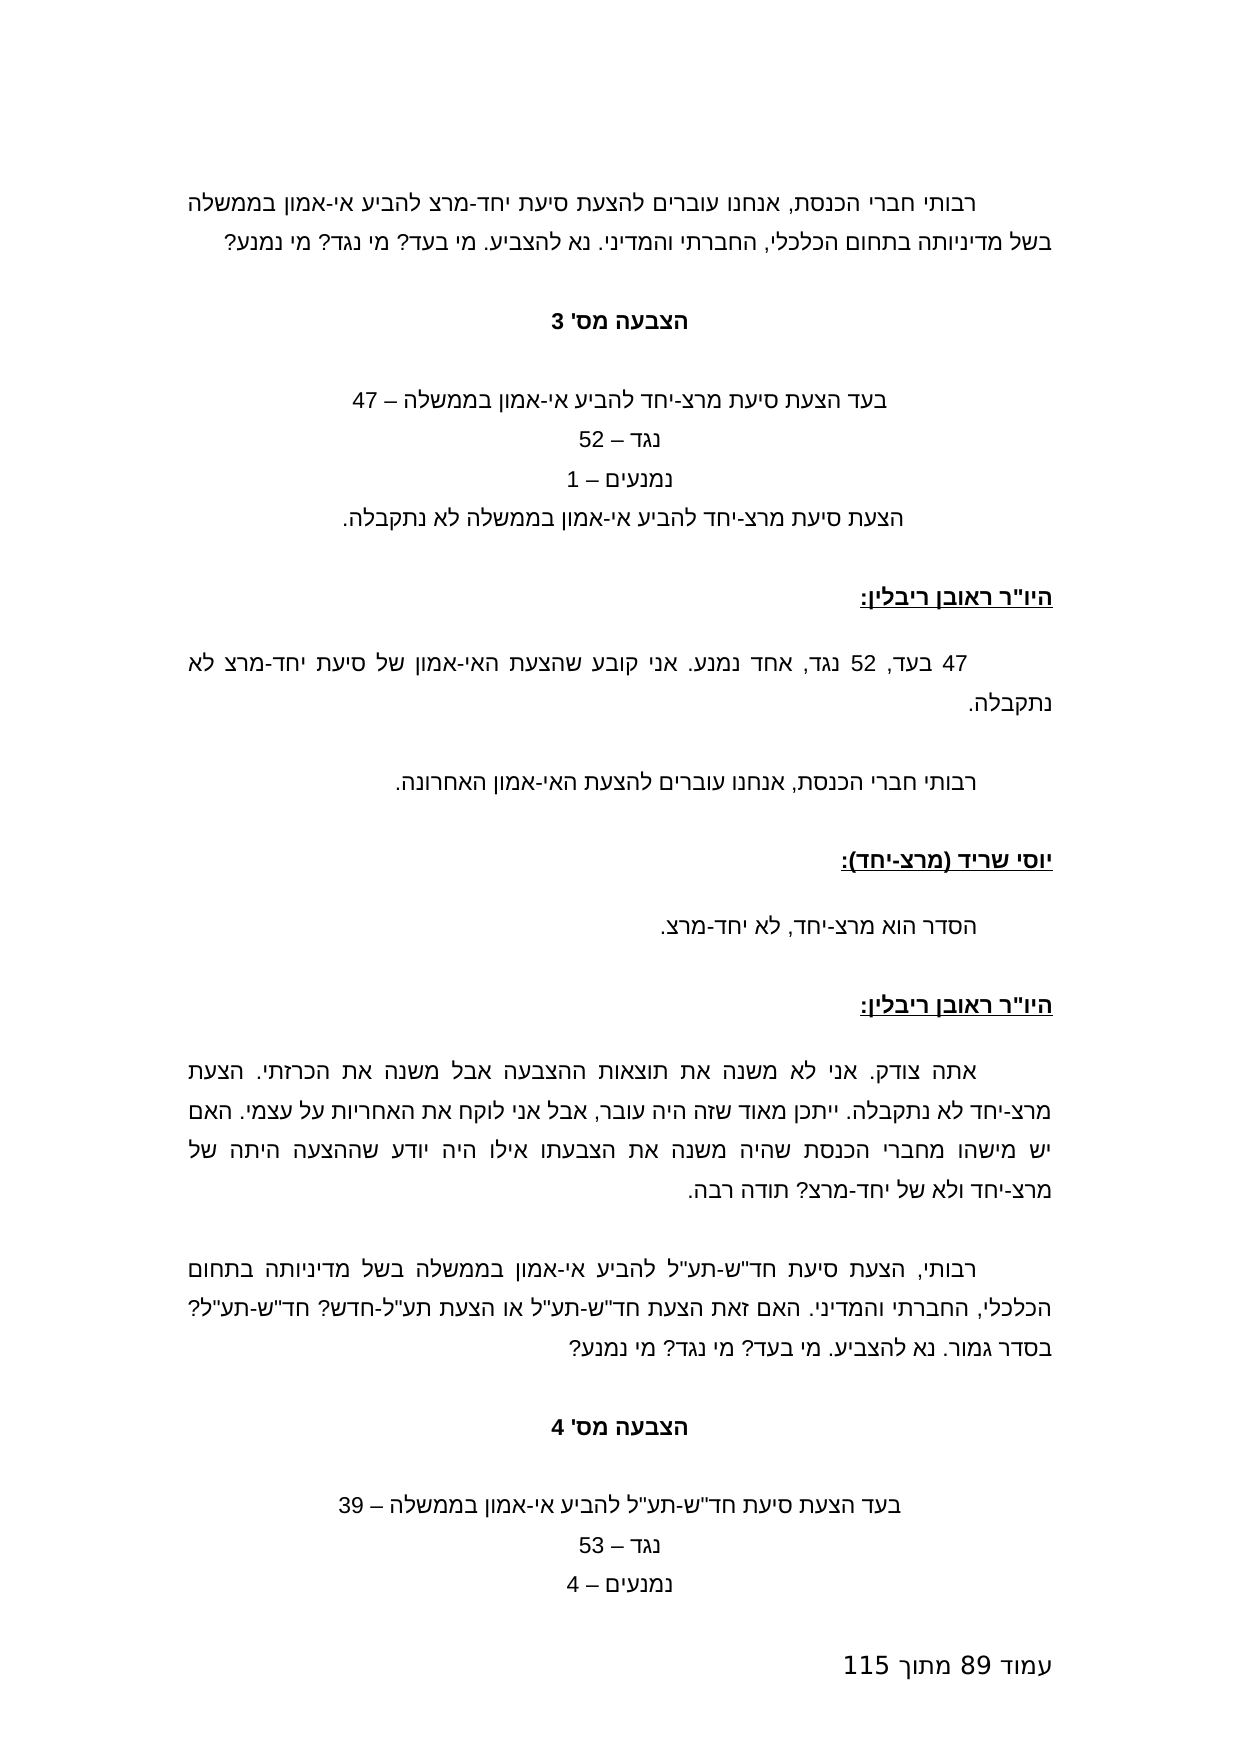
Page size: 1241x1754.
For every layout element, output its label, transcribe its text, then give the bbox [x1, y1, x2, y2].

text נמנעים – 1 [187, 466, 1053, 492]
text היו"ר ראובן ריבלין: [187, 584, 1053, 611]
text נמנעים – 4 [187, 1571, 1053, 1598]
text רבותי, הצעת סיעת חד"ש-תע"ל להביע אי-אמון בממשלה בשל מדיניותה בתחום הכלכלי, החברתי והמדיני. האם זאת הצעת חד"ש-תע"ל או הצעת תע"ל-חדש? חד"ש-תע"ל? בסדר גמור. נא להצביע. מי בעד? מי נגד? מי נמנע? [187, 1256, 1053, 1361]
text רבותי חברי הכנסת, אנחנו עוברים להצעת האי-אמון האחרונה. [187, 768, 1053, 795]
text היו"ר ראובן ריבלין: [187, 992, 1053, 1019]
text הצבעה מס' 3 [187, 308, 1053, 334]
text אתה צודק. אני לא משנה את תוצאות ההצבעה אבל משנה את הכרזתי. הצעת מרצ-יחד לא נתקבלה. ייתכן מאוד שזה היה עובר, אבל אני לוקח את האחריות על עצמי. האם יש מישהו מחברי הכנסת שהיה משנה את הצבעתו אילו היה יודע שההצעה היתה של מרצ-יחד ולא של יחד-מרצ? תודה רבה. [187, 1058, 1053, 1203]
text 47 בעד, 52 נגד, אחד נמנע. אני קובע שהצעת האי-אמון של סיעת יחד-מרצ לא נתקבלה. [187, 650, 1053, 716]
text נגד – 52 [187, 426, 1053, 453]
text בעד הצעת סיעת מרצ-יחד להביע אי-אמון בממשלה – 47 [187, 387, 1053, 413]
text הסדר הוא מרצ-יחד, לא יחד-מרצ. [187, 913, 1053, 940]
text נגד – 53 [187, 1532, 1053, 1558]
text הצעת סיעת מרצ-יחד להביע אי-אמון בממשלה לא נתקבלה. [187, 505, 1053, 532]
text רבותי חברי הכנסת, אנחנו עוברים להצעת סיעת יחד-מרצ להביע אי-אמון בממשלה בשל מדיניותה בתחום הכלכלי, החברתי והמדיני. נא להצביע. מי בעד? מי נגד? מי נמנע? [187, 189, 1053, 255]
text הצבעה מס' 4 [187, 1413, 1053, 1440]
text יוסי שריד (מרצ-יחד): [187, 847, 1053, 874]
text בעד הצעת סיעת חד"ש-תע"ל להביע אי-אמון בממשלה – 39 [187, 1492, 1053, 1519]
